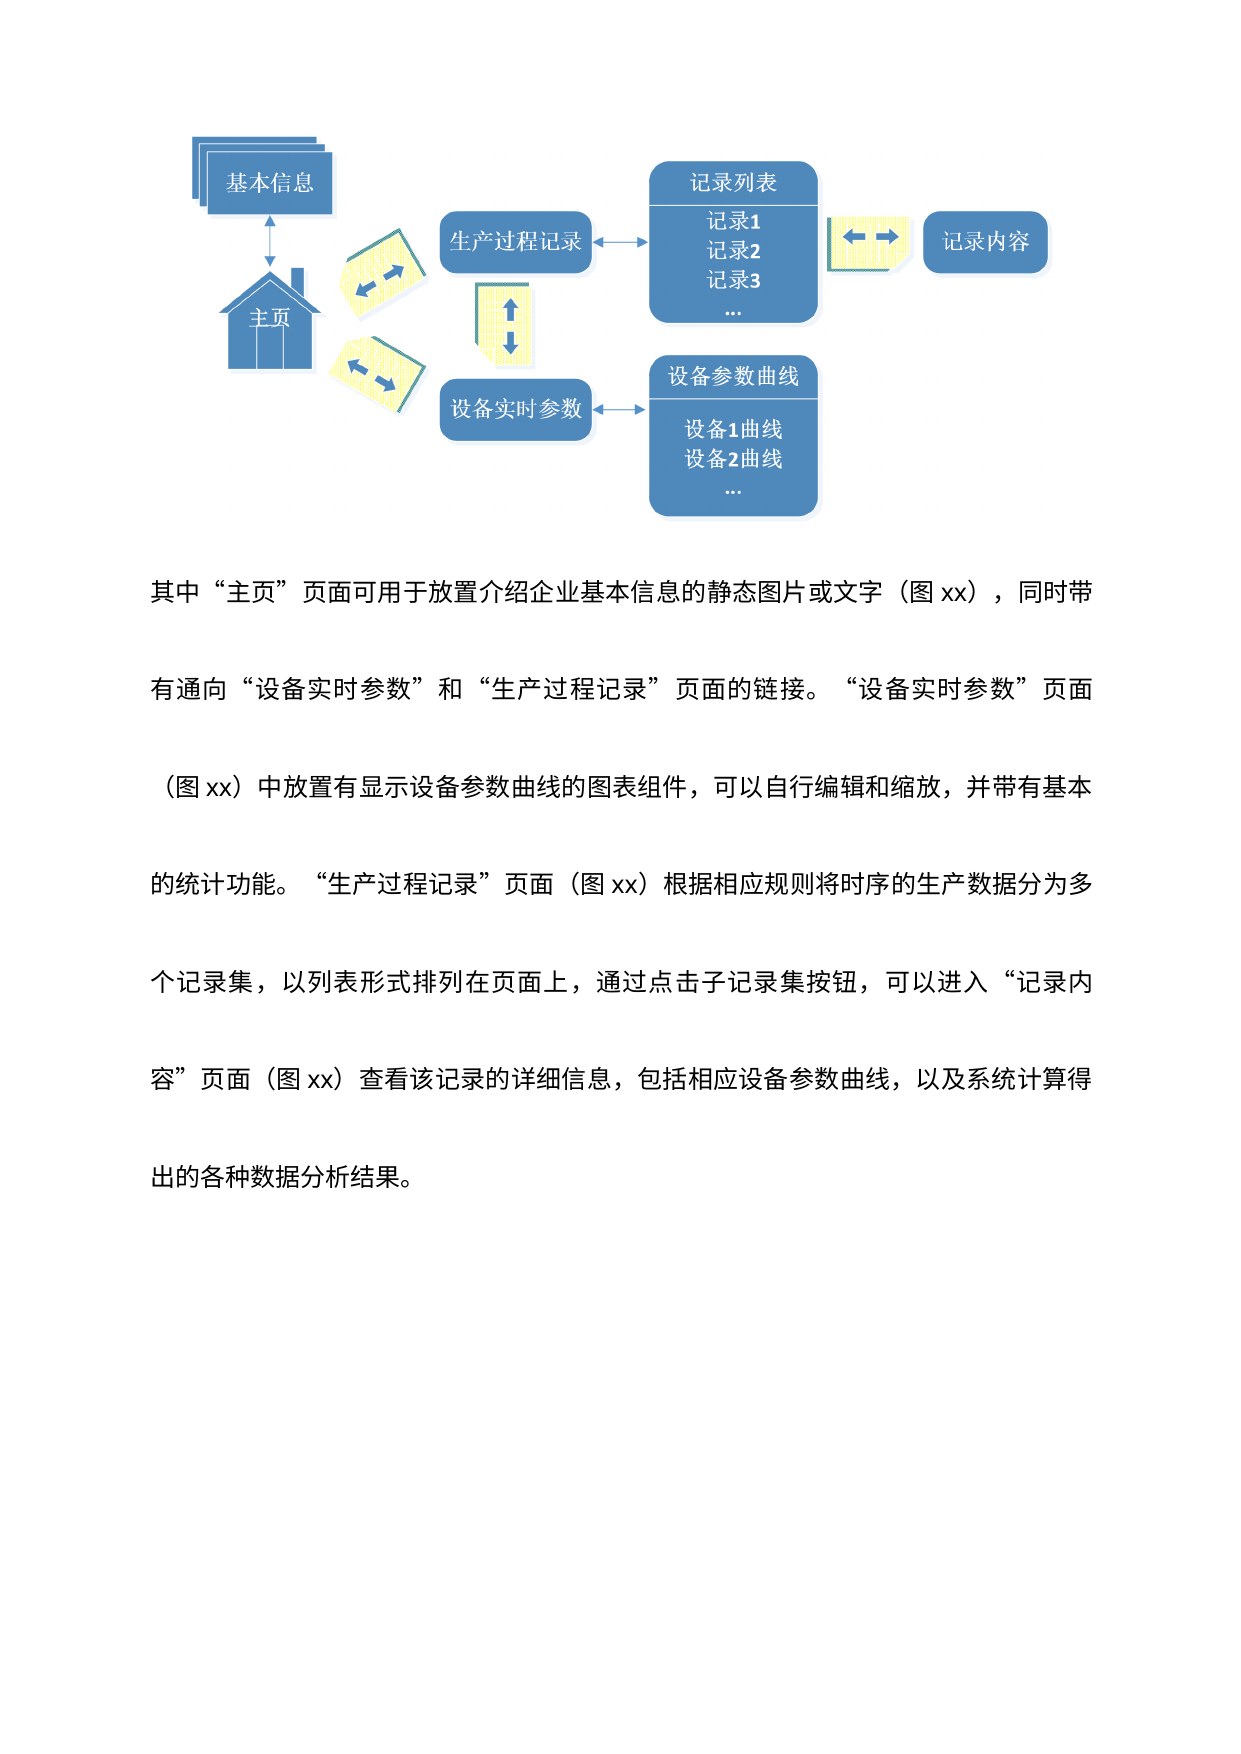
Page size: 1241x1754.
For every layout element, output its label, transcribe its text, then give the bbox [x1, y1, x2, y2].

text 其中“主页”页面可用于放置介绍企业基本信息的静态图片或文字（图xx），同时带有通向“设备实时参数”和“生产过程记录”页面的链接。“设备实时参数”页面（图xx）中放置有显示设备参数曲线的图表组件，可以自行编辑和缩放，并带有基本的统计功能。“生产过程记录”页面（图xx）根据相应规则将时序的生产数据分为多个记录集，以列表形式排列在页面上，通过点击子记录集按钮，可以进入“记录内容”页面（图xx）查看该记录的详细信息，包括相应设备参数曲线，以及系统计算得出的各种数据分析结果。 [150, 558, 1094, 1208]
picture [185, 122, 1059, 542]
